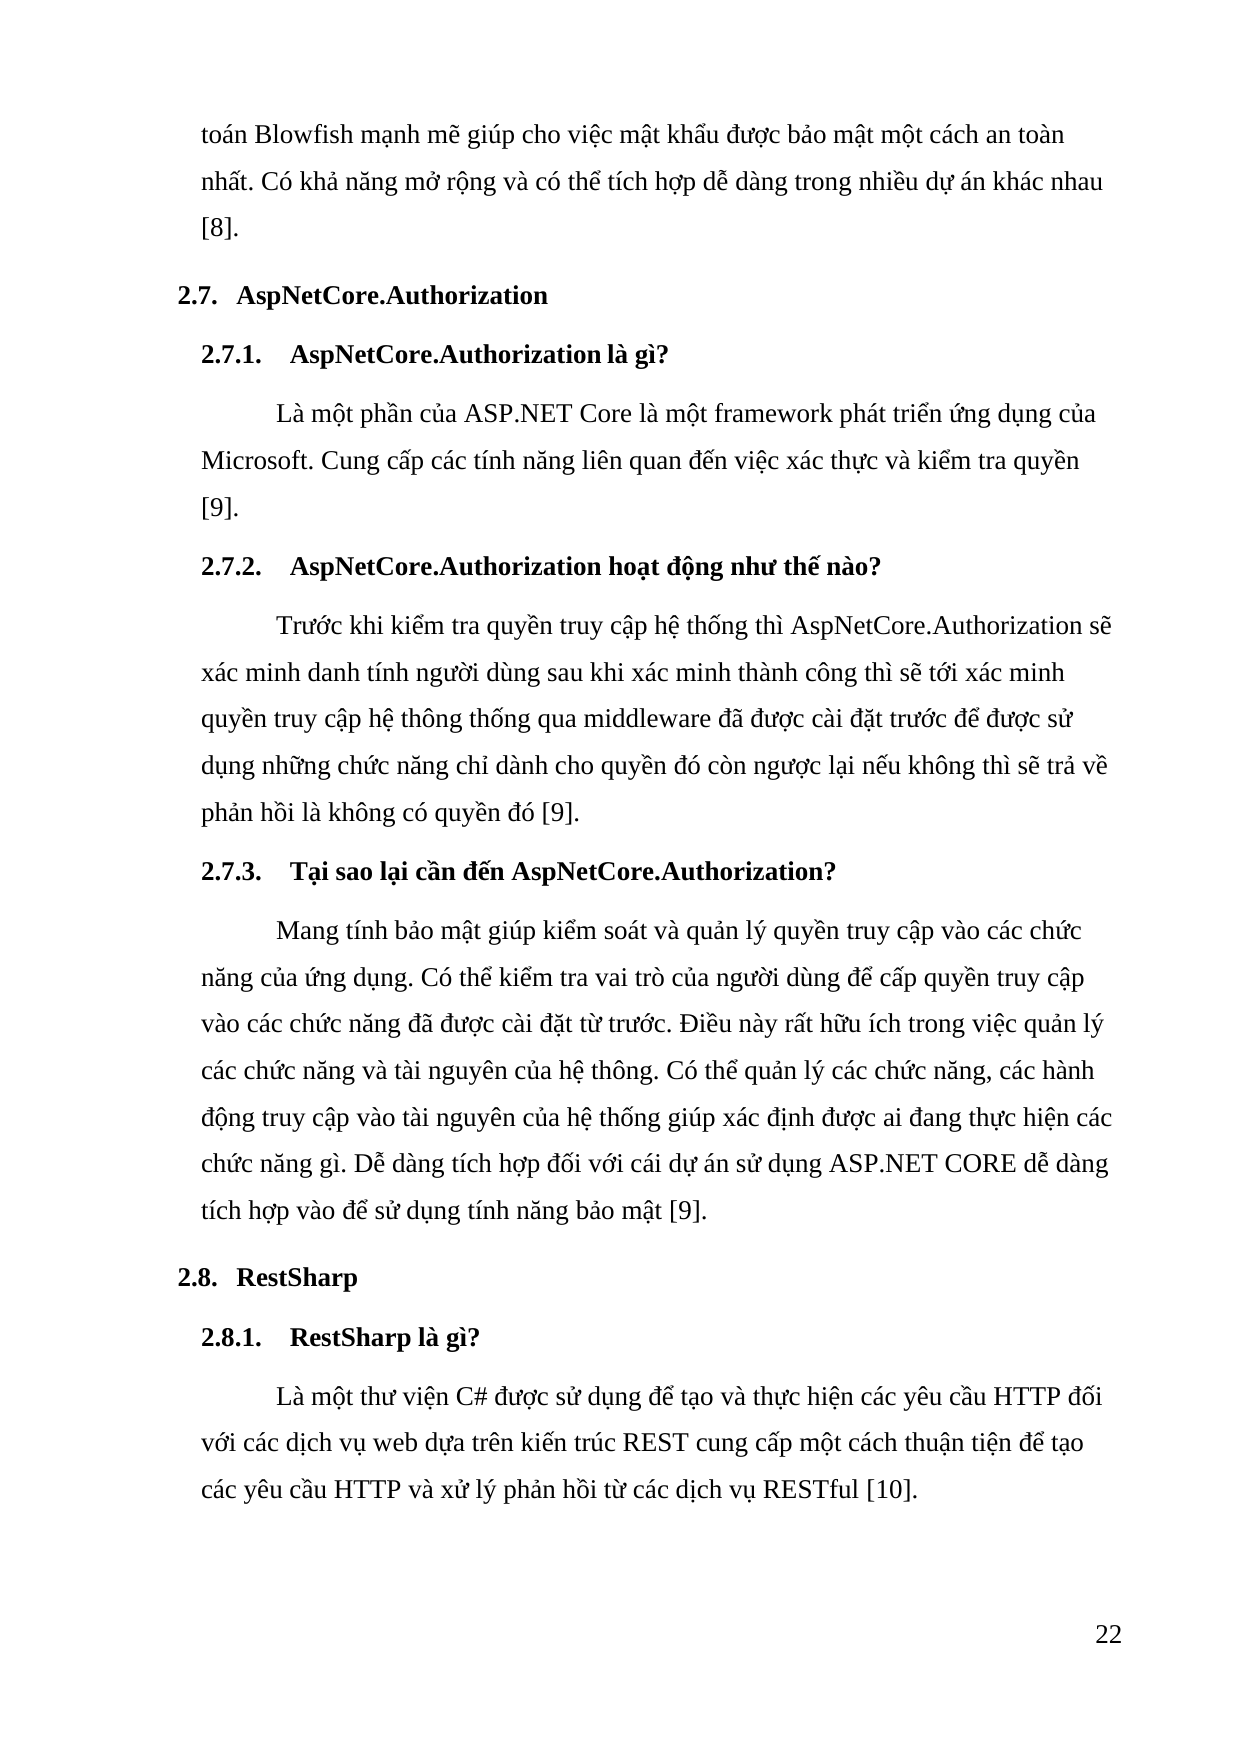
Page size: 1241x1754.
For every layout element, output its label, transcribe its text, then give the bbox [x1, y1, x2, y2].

subtitle AspNetCore.Authorization hoạt động như thế nào? [201, 550, 1122, 581]
text Là một phần của ASP.NET Core là một framework phát triển ứng dụng của Microsoft. Cung cấp các tính năng liên quan đến việc xác thực và kiểm tra quyền. [201, 397, 1122, 522]
text Là một thư viện C# được sử dụng để tạo và thực hiện các yêu cầu HTTP đối với các dịch vụ web dựa trên kiến trúc REST cung cấp một cách thuận tiện để tạo các yêu cầu HTTP và xử lý phản hồi từ các dịch vụ RESTful. [201, 1380, 1122, 1504]
subtitle AspNetCore.Authorization là gì? [201, 338, 1122, 369]
text Mang tính bảo mật giúp kiểm soát và quản lý quyền truy cập vào các chức năng của ứng dụng. Có thể kiểm tra vai trò của người dùng để cấp quyền truy cập vào các chức năng đã được cài đặt từ trước. Điều này rất hữu ích trong việc quản lý các chức năng và tài nguyên của hệ thông. Có thể quản lý các chức năng, các hành động truy cập vào tài nguyên của hệ thống giúp xác định được ai đang thực hiện các chức năng gì. Dễ dàng tích hợp đối với cái dự án sử dụng ASP.NET CORE dễ dàng tích hợp vào để sử dụng tính năng bảo mật. [201, 914, 1122, 1225]
text Trước khi kiểm tra quyền truy cập hệ thống thì AspNetCore.Authorization sẽ xác minh danh tính người dùng sau khi xác minh thành công thì sẽ tới xác minh quyền truy cập hệ thông thống qua middleware đã được cài đặt trước để được sử dụng những chức năng chỉ dành cho quyền đó còn ngược lại nếu không thì sẽ trả về phản hồi là không có quyền đó. [201, 609, 1122, 827]
subtitle Tại sao lại cần đến AspNetCore.Authorization? [201, 855, 1122, 886]
subtitle RestSharp là gì? [201, 1321, 1122, 1352]
subtitle RestSharp [177, 1261, 1122, 1293]
subtitle AspNetCore.Authorization [177, 279, 1122, 310]
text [201, 118, 1122, 243]
